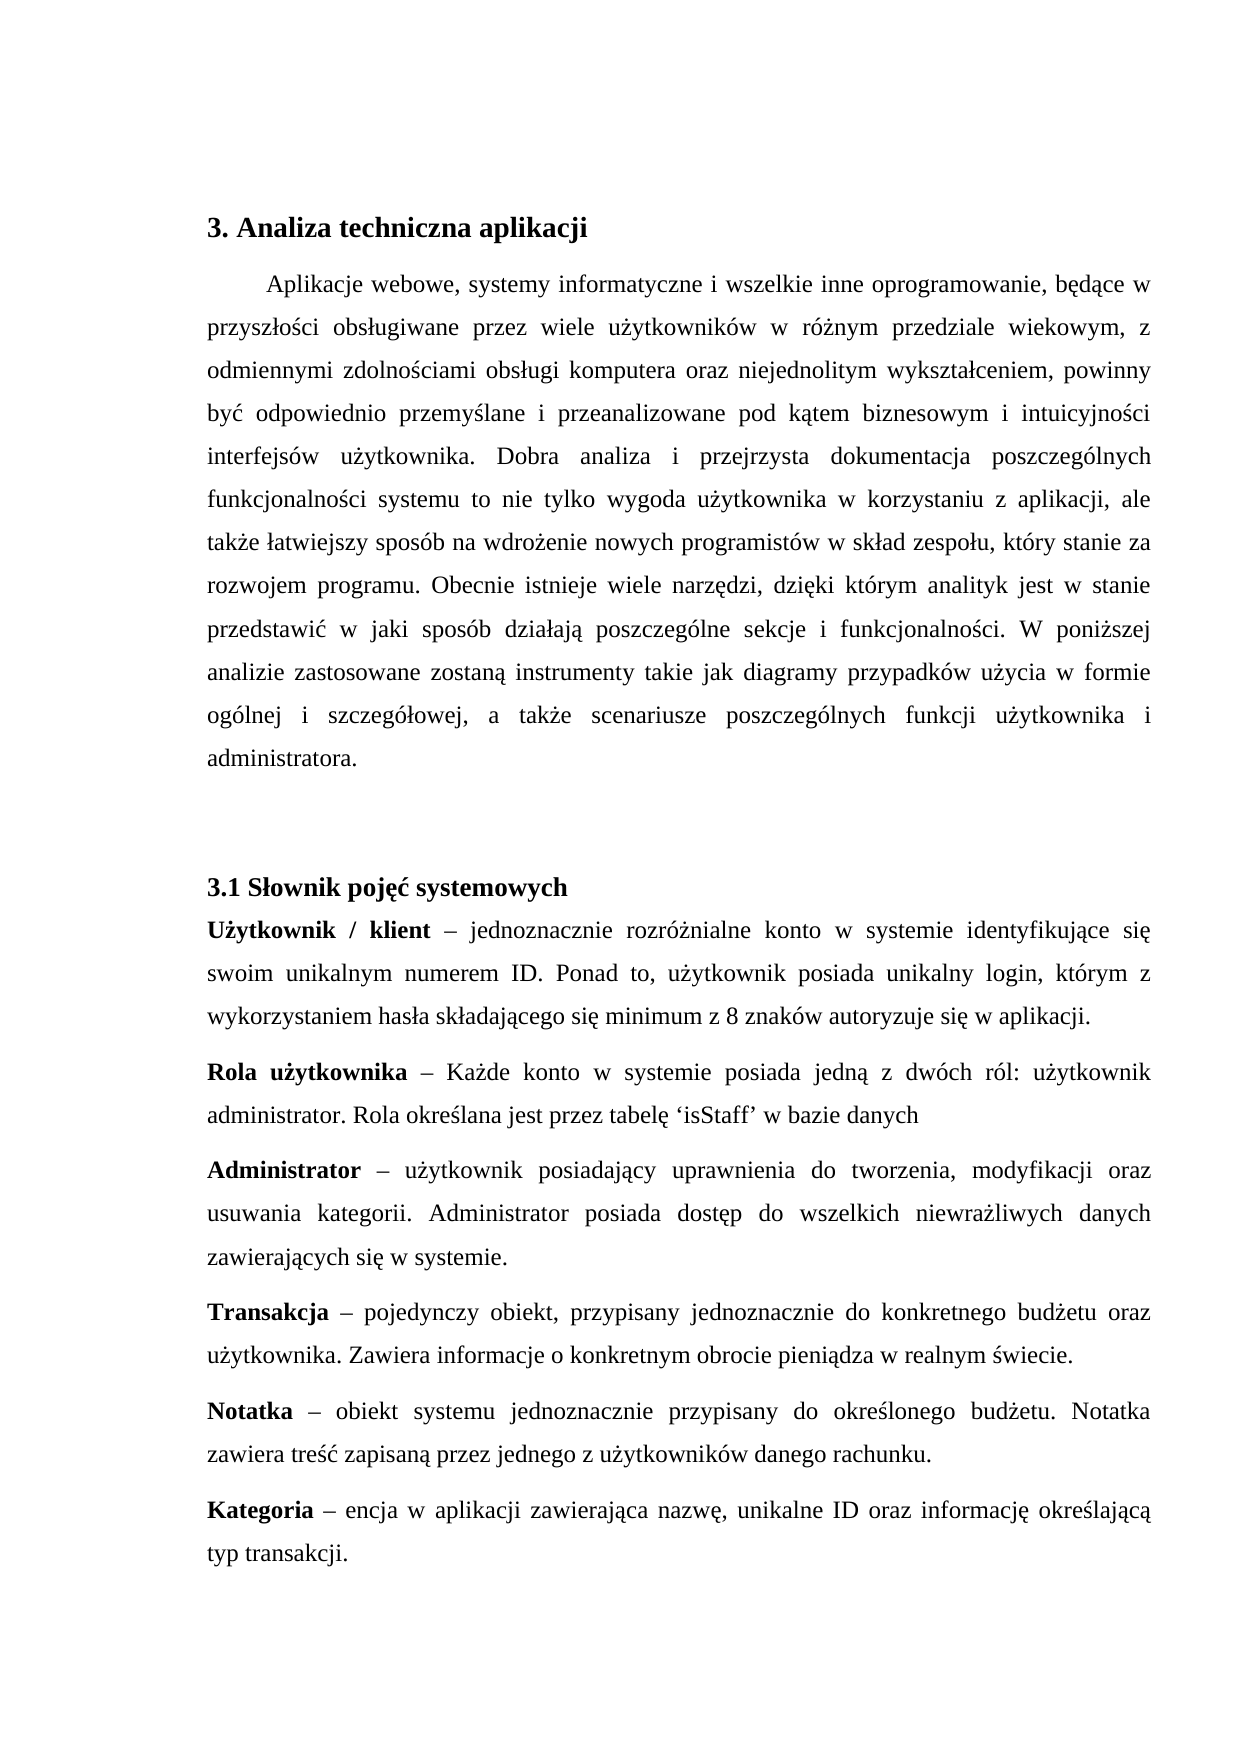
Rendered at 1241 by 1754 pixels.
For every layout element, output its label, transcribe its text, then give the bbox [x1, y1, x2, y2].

text Transakcja – pojedynczy obiekt, przypisany jednoznacznie do konkretnego budżetu oraz użytkownika. Zawiera informacje o konkretnym obrocie pieniądza w realnym świecie. [207, 1297, 1152, 1369]
text Aplikacje webowe, systemy informatyczne i wszelkie inne oprogramowanie, będące w przyszłości obsługiwane przez wiele użytkowników w różnym przedziale wiekowym, z odmiennymi zdolnościami obsługi komputera oraz niejednolitym wykształceniem, powinny być odpowiednio przemyślane i przeanalizowane pod kątem biznesowym i intuicyjności interfejsów użytkownika. Dobra analiza i przejrzysta dokumentacja poszczególnych funkcjonalności systemu to nie tylko wygoda użytkownika w korzystaniu z aplikacji, ale także łatwiejszy sposób na wdrożenie nowych programistów w skład zespołu, który stanie za rozwojem programu. Obecnie istnieje wiele narzędzi, dzięki którym analityk jest w stanie przedstawić w jaki sposób działają poszczególne sekcje i funkcjonalności. W poniższej analizie zastosowane zostaną instrumenty takie jak diagramy przypadków użycia w formie ogólnej i szczegółowej, a także scenariusze poszczególnych funkcji użytkownika i administratora. [207, 269, 1152, 772]
subtitle 3. Analiza techniczna aplikacji [207, 210, 1152, 244]
text Użytkownik / klient – jednoznacznie rozróżnialne konto w systemie identyfikujące się swoim unikalnym numerem ID. Ponad to, użytkownik posiada unikalny login, którym z wykorzystaniem hasła składającego się minimum z 8 znaków autoryzuje się w aplikacji. [207, 915, 1152, 1030]
subtitle 3.1 Słownik pojęć systemowych [207, 871, 1152, 902]
text Rola użytkownika – Każde konto w systemie posiada jedną z dwóch ról: użytkownik administrator. Rola określana jest przez tabelę ‘isStaff’ w bazie danych [207, 1057, 1152, 1128]
text Kategoria – encja w aplikacji zawierająca nazwę, unikalne ID oraz informację określającą typ transakcji. [207, 1495, 1152, 1567]
text Notatka – obiekt systemu jednoznacznie przypisany do określonego budżetu. Notatka zawiera treść zapisaną przez jednego z użytkowników danego rachunku. [207, 1396, 1152, 1468]
text Administrator – użytkownik posiadający uprawnienia do tworzenia, modyfikacji oraz usuwania kategorii. Administrator posiada dostęp do wszelkich niewrażliwych danych zawierających się w systemie. [207, 1155, 1152, 1270]
